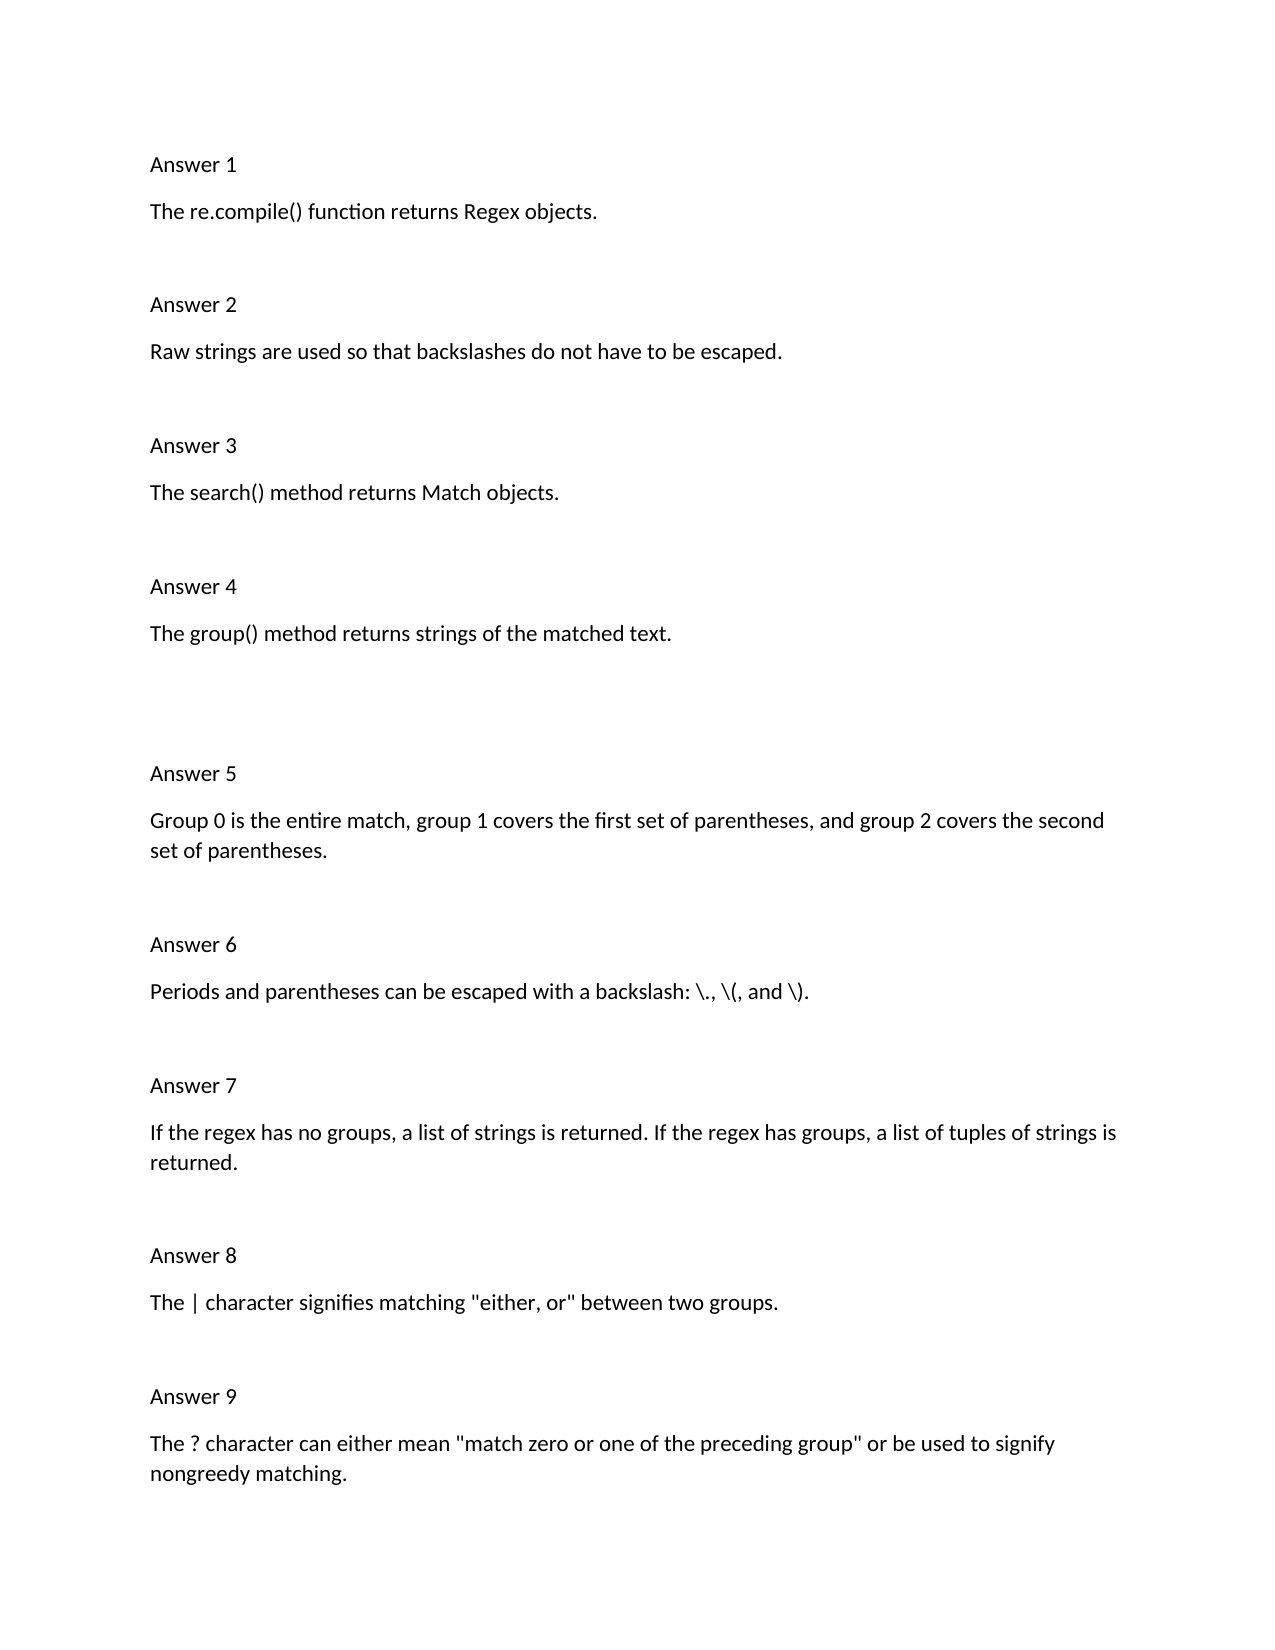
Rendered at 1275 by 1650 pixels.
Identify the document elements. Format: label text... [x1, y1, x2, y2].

text Answer 6 [150, 930, 1125, 958]
text The | character signifies matching "either, or" between two groups. [150, 1288, 1125, 1317]
text The group() method returns strings of the matched text. [150, 619, 1125, 647]
text The search() method returns Match objects. [150, 478, 1125, 506]
text Answer 7 [150, 1071, 1125, 1099]
text Answer 3 [150, 431, 1125, 459]
text Answer 1 [150, 150, 1125, 178]
text Answer 9 [150, 1382, 1125, 1410]
text If the regex has no groups, a list of strings is returned. If the regex has groups, a list of tuples of strings is returned. [150, 1118, 1125, 1176]
text The re.compile() function returns Regex objects. [150, 197, 1125, 225]
text Answer 8 [150, 1242, 1125, 1270]
text Answer 2 [150, 291, 1125, 319]
text The ? character can either mean "match zero or one of the preceding group" or be used to signify nongreedy matching. [150, 1429, 1125, 1487]
text Group 0 is the entire match, group 1 covers the first set of parentheses, and group 2 covers the second set of parentheses. [150, 806, 1125, 864]
text Periods and parentheses can be escaped with a backslash: \., \(, and \). [150, 977, 1125, 1005]
text Answer 4 [150, 572, 1125, 600]
text Answer 5 [150, 759, 1125, 787]
text Raw strings are used so that backslashes do not have to be escaped. [150, 337, 1125, 366]
